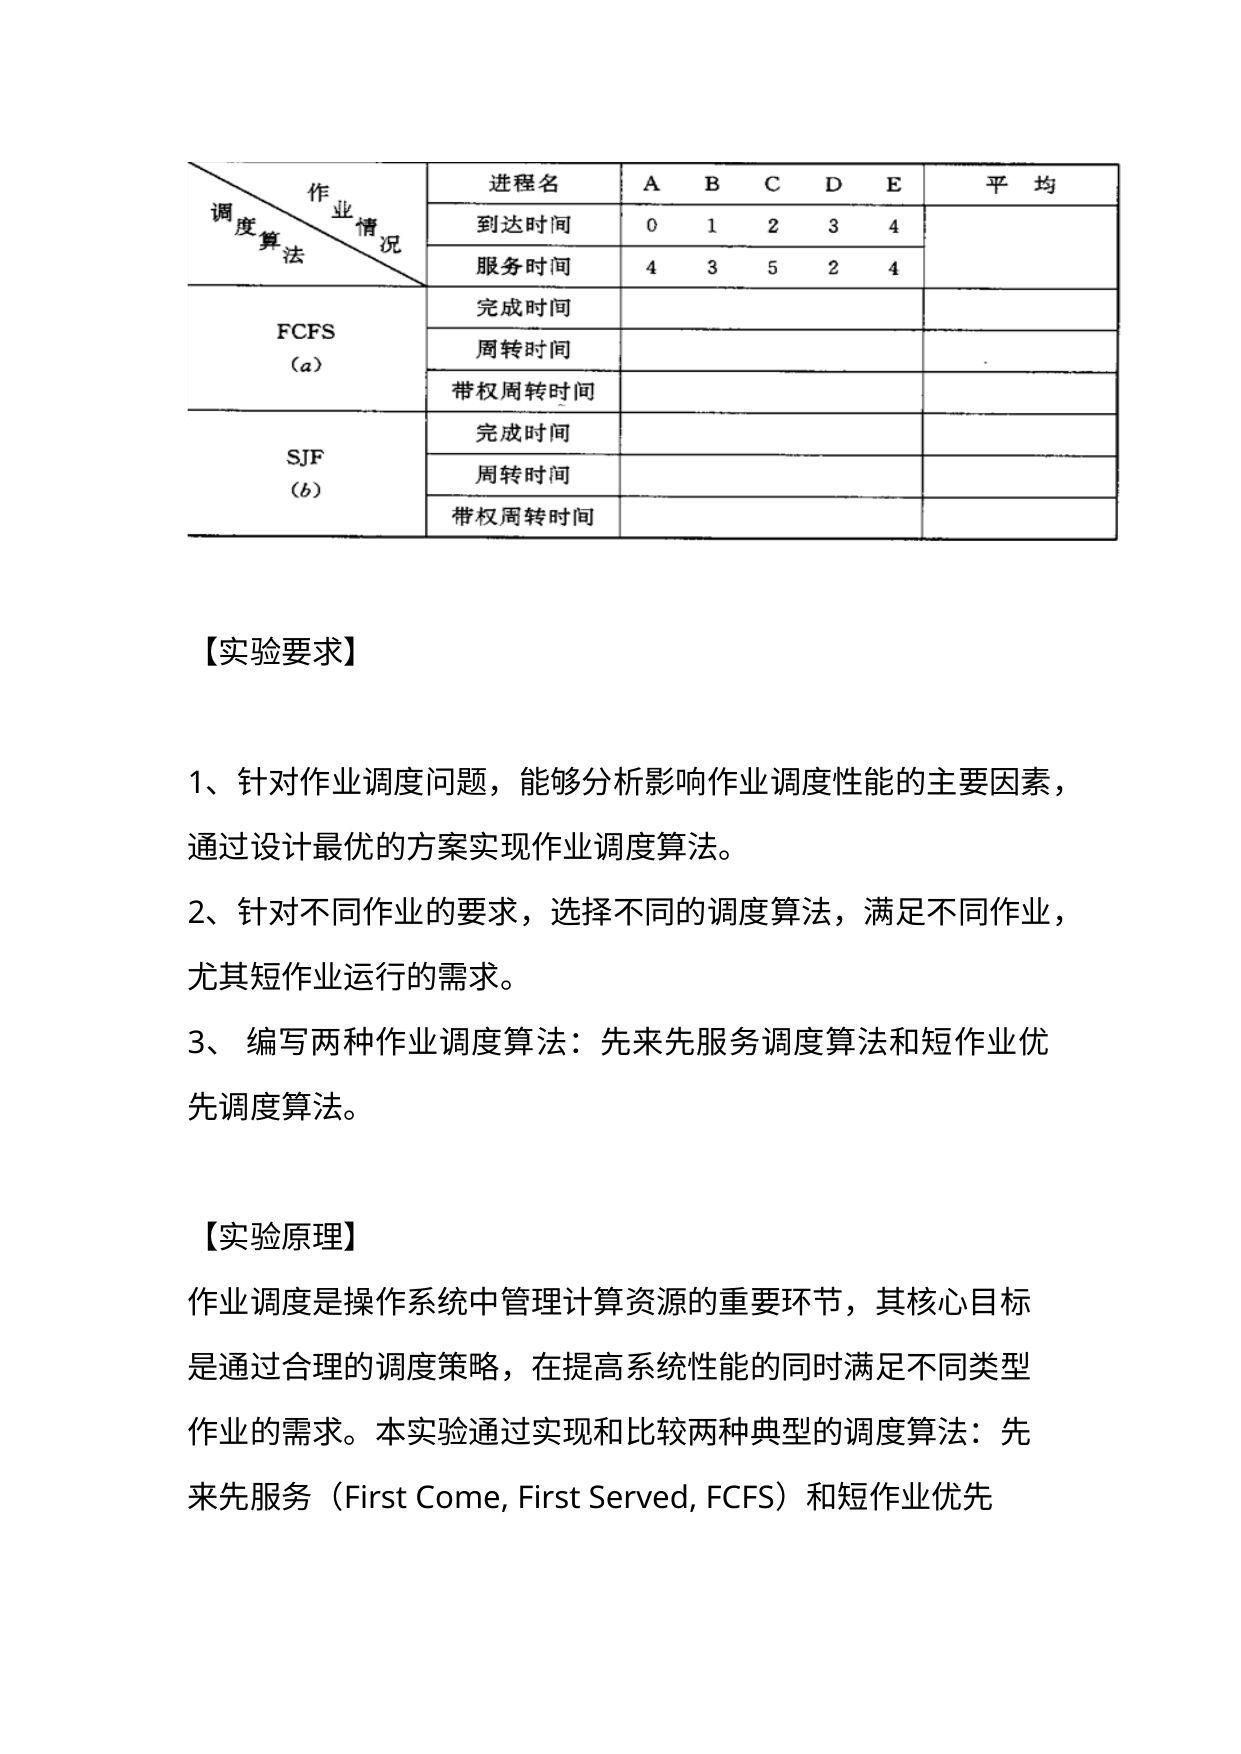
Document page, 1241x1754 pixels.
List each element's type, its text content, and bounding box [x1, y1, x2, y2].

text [187, 1267, 1053, 1527]
text 1、针对作业调度问题，能够分析影响作业调度性能的主要因素，通过设计最优的方案实现作业调度算法。 [187, 747, 1053, 877]
text 2、针对不同作业的要求，选择不同的调度算法，满足不同作业，尤其短作业运行的需求。 [187, 877, 1053, 1007]
text 3、 编写两种作业调度算法：先来先服务调度算法和短作业优先调度算法。 [187, 1007, 1053, 1137]
text 【实验要求】 [187, 617, 1053, 682]
picture [187, 162, 1122, 541]
text 【实验原理】 [187, 1202, 1053, 1267]
